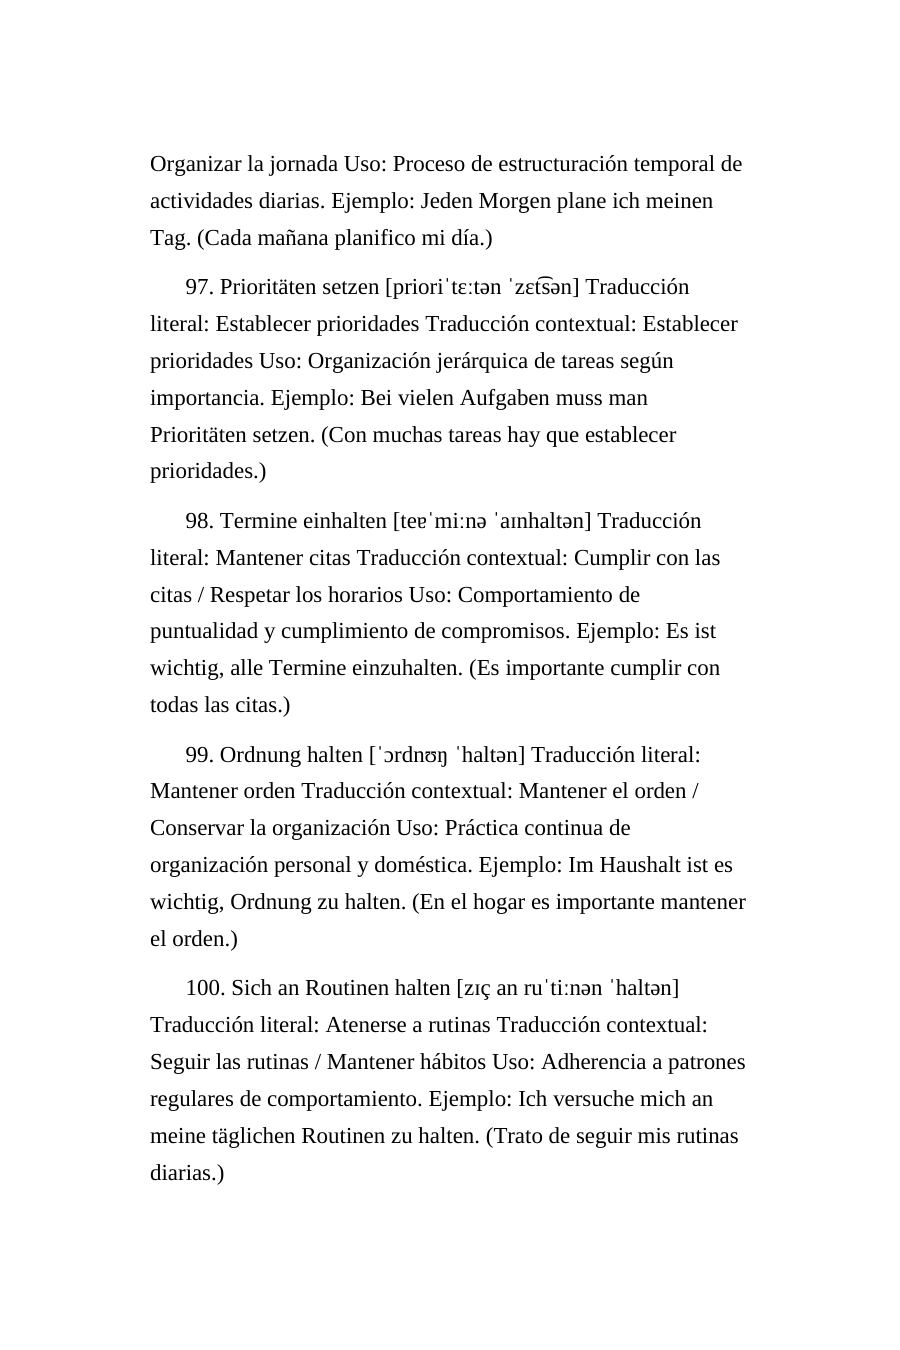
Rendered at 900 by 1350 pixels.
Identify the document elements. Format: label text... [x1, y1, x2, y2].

text 98. Termine einhalten [teɐˈmiːnə ˈaɪnhaltən] Traducción literal: Mantener citas Traducción contextual: Cumplir con las citas / Respetar los horarios Uso: Comportamiento de puntualidad y cumplimiento de compromisos. Ejemplo: Es ist wichtig, alle Termine einzuhalten. (Es importante cumplir con todas las citas.) [150, 507, 750, 718]
text 100. Sich an Routinen halten [zɪç an ruˈtiːnən ˈhaltən] Traducción literal: Atenerse a rutinas Traducción contextual: Seguir las rutinas / Mantener hábitos Uso: Adherencia a patrones regulares de comportamiento. Ejemplo: Ich versuche mich an meine täglichen Routinen zu halten. (Trato de seguir mis rutinas diarias.) [150, 974, 750, 1185]
text 97. Prioritäten setzen [prioriˈtɛːtən ˈzɛt͡sən] Traducción literal: Establecer prioridades Traducción contextual: Establecer prioridades Uso: Organización jerárquica de tareas según importancia. Ejemplo: Bei vielen Aufgaben muss man Prioritäten setzen. (Con muchas tareas hay que establecer prioridades.) [150, 273, 750, 484]
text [150, 150, 750, 250]
text 99. Ordnung halten [ˈɔrdnʊŋ ˈhaltən] Traducción literal: Mantener orden Traducción contextual: Mantener el orden / Conservar la organización Uso: Práctica continua de organización personal y doméstica. Ejemplo: Im Haushalt ist es wichtig, Ordnung zu halten. (En el hogar es importante mantener el orden.) [150, 741, 750, 951]
